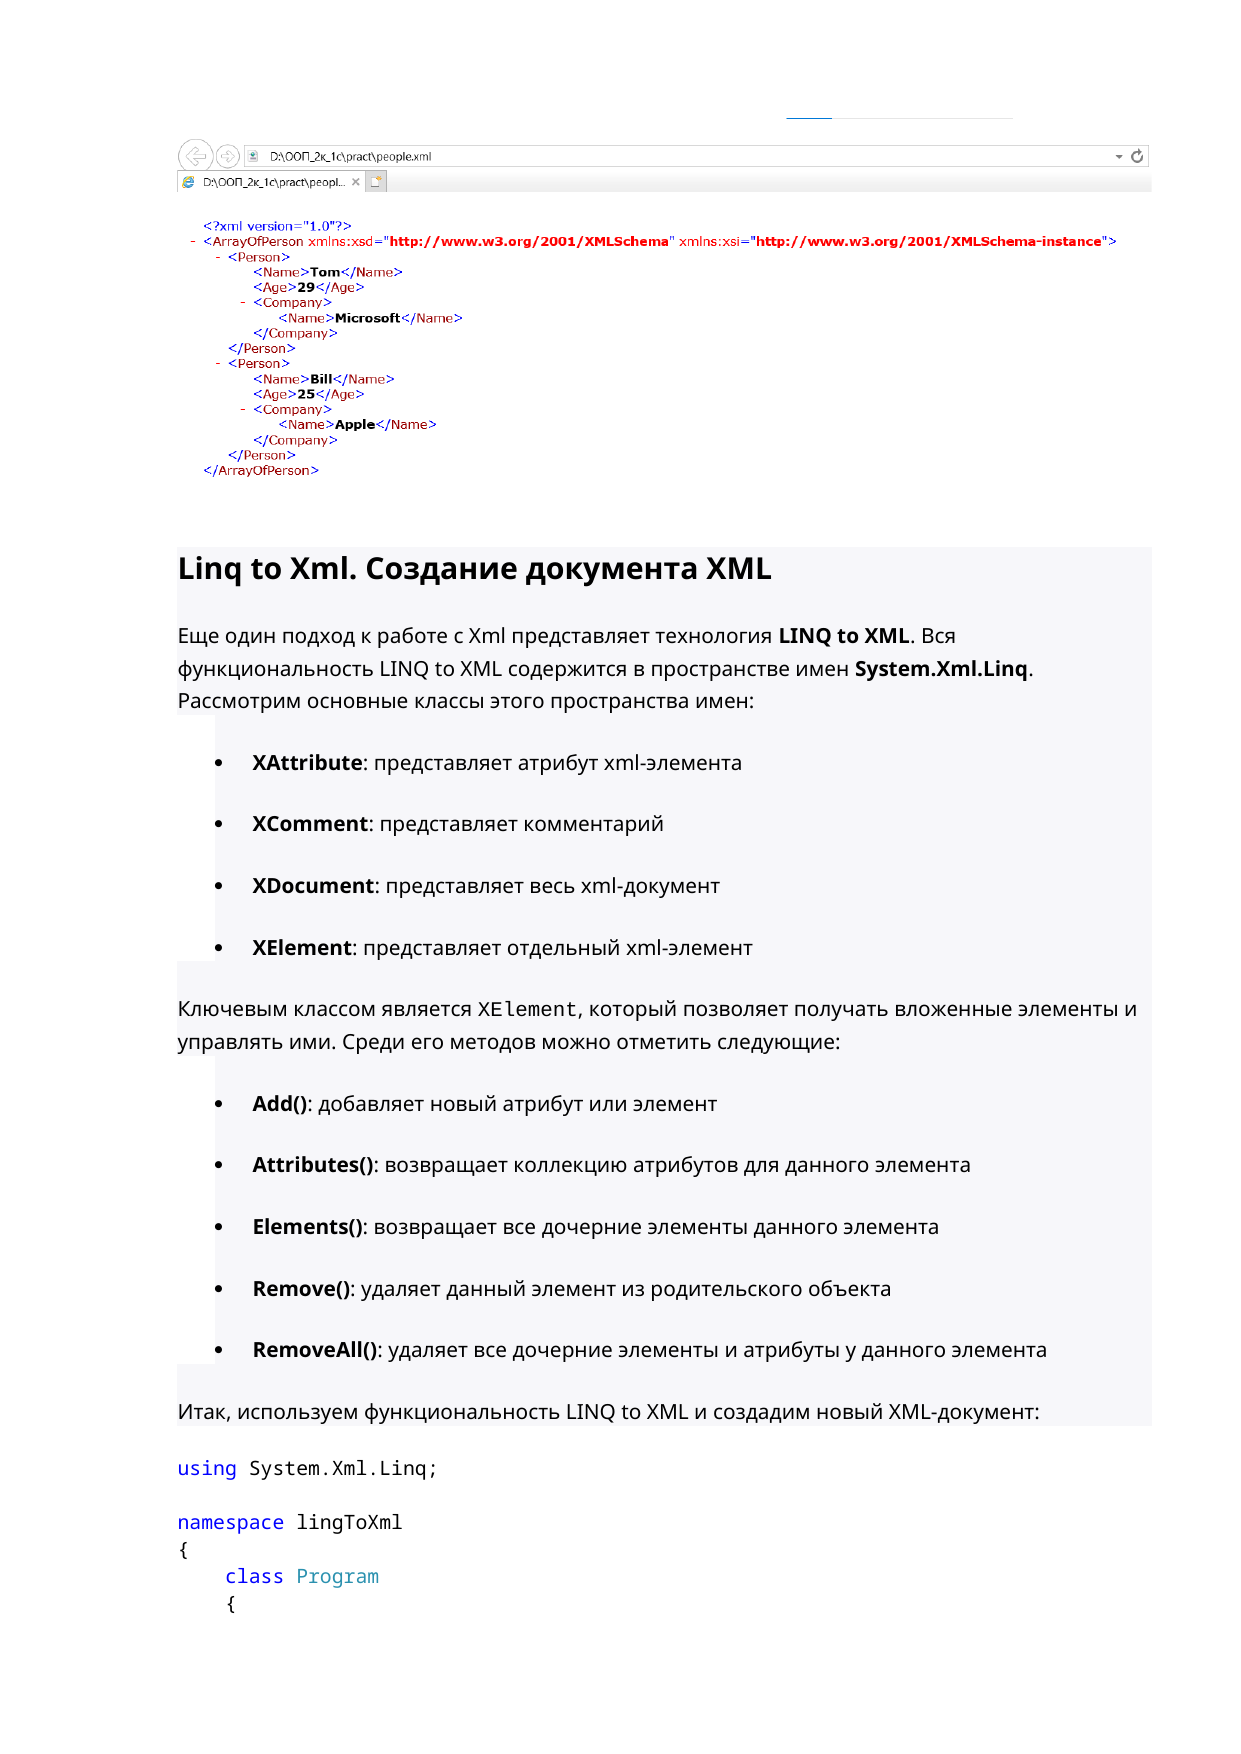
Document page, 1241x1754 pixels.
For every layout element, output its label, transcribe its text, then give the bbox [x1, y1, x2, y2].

list Add(): добавляет новый атрибут или элемент [215, 1085, 1152, 1117]
text Еще один подход к работе с Xml представляет технология LINQ to XML. Вся функциональность LINQ to XML содержится в пространстве имен System.Xml.Linq. Рассмотрим основные классы этого пространства имен: [177, 617, 1152, 715]
text class Program [177, 1563, 1152, 1589]
list Attributes(): возвращает коллекцию атрибутов для данного элемента [215, 1146, 1152, 1179]
text namespace lingToXml [177, 1509, 1152, 1536]
text { [177, 1536, 1152, 1563]
text using System.Xml.Linq; [177, 1455, 1152, 1482]
text Ключевым классом является XElement, который позволяет получать вложенные элементы и управлять ими. Среди его методов можно отметить следующие: [177, 991, 1152, 1056]
list XAttribute: представляет атрибут xml-элемента [215, 744, 1152, 776]
list XDocument: представляет весь xml-документ [215, 867, 1152, 900]
picture [177, 118, 1152, 518]
list RemoveAll(): удаляет все дочерние элементы и атрибуты у данного элемента [215, 1331, 1152, 1364]
text { [177, 1589, 1152, 1617]
subtitle Linq to Xml. Создание документа XML [177, 547, 1152, 588]
list XElement: представляет отдельный xml-элемент [215, 929, 1152, 961]
list Remove(): удаляет данный элемент из родительского объекта [215, 1270, 1152, 1302]
list XComment: представляет комментарий [215, 806, 1152, 838]
list Elements(): возвращает все дочерние элементы данного элемента [215, 1208, 1152, 1241]
text Итак, используем функциональность LINQ to XML и создадим новый XML-документ: [177, 1393, 1152, 1426]
